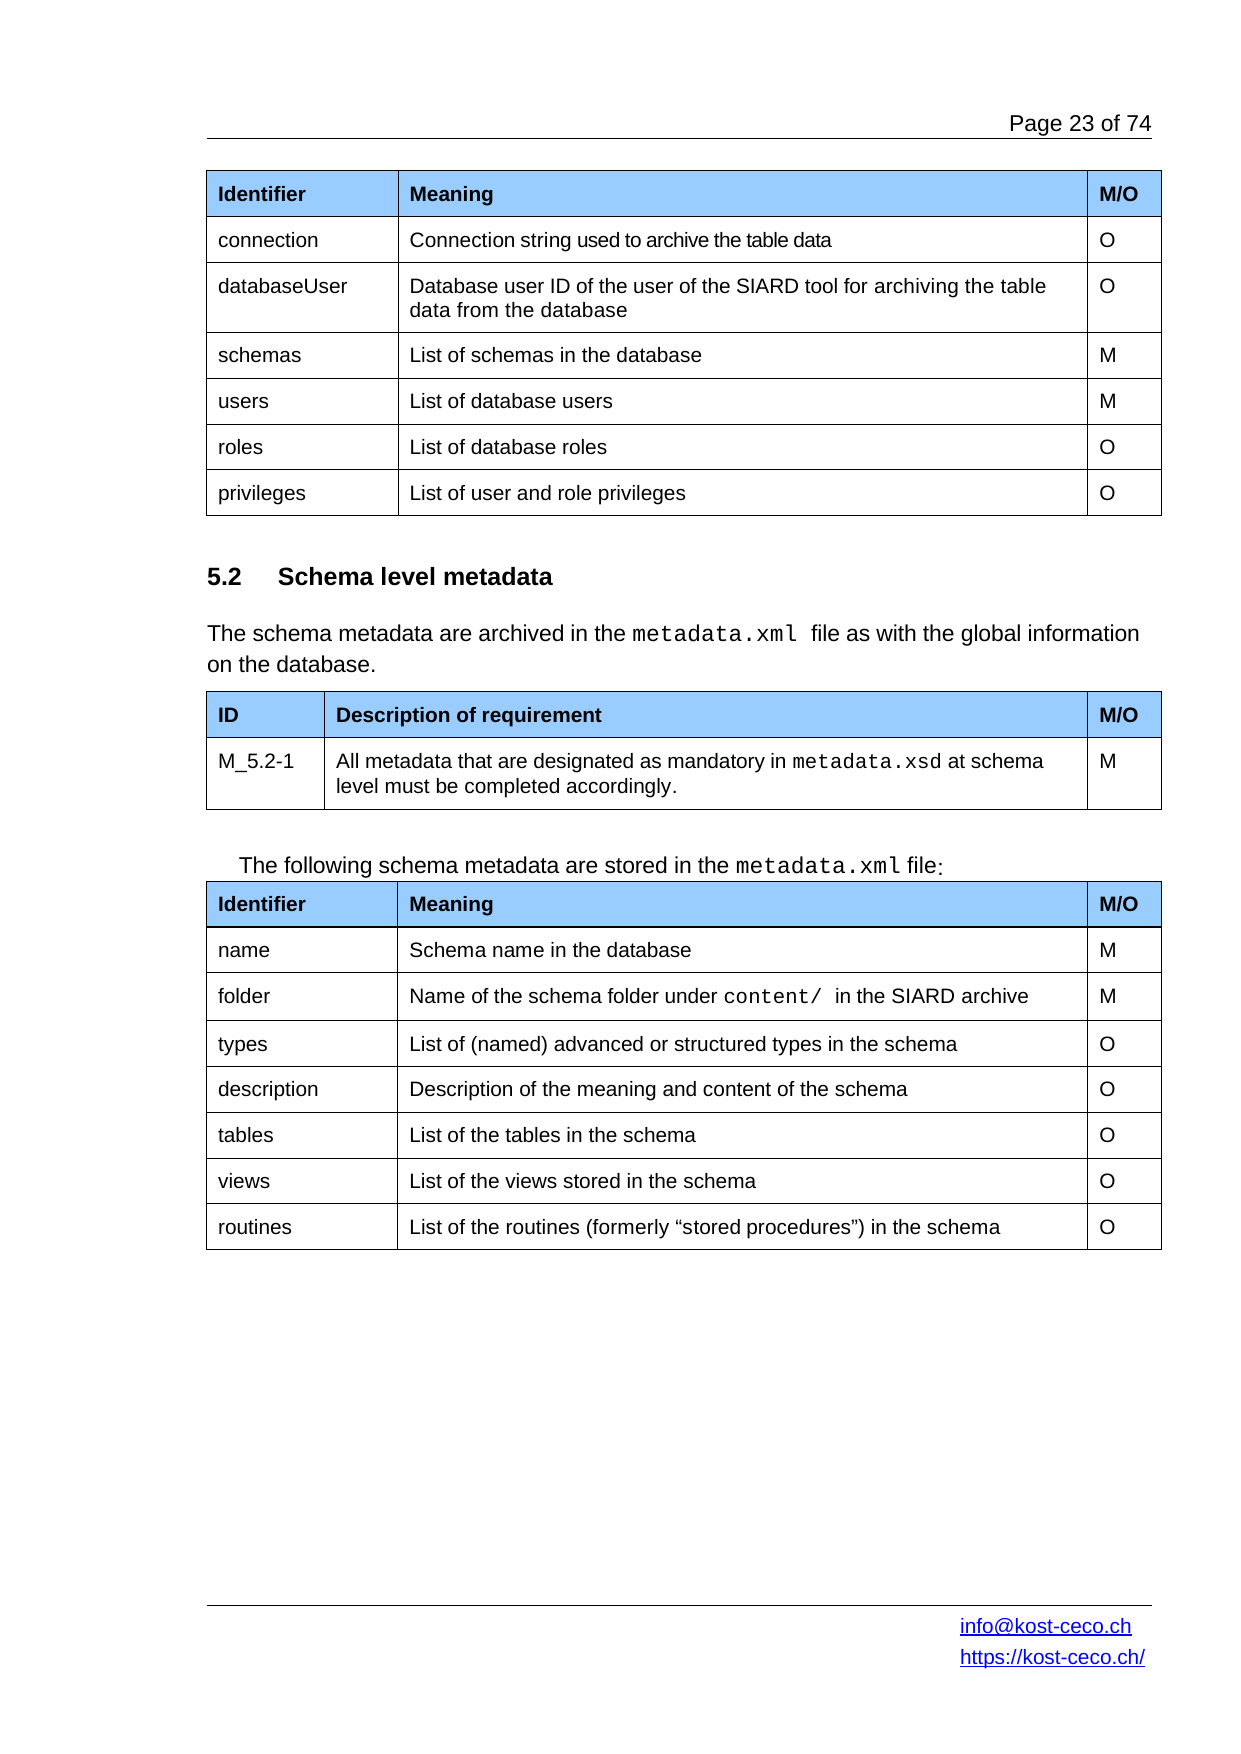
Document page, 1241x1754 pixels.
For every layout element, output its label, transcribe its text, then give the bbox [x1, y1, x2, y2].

table_cell List of database users [399, 379, 1087, 423]
table_cell types [207, 1021, 397, 1066]
table_cell Connection string used to archive the table data [399, 217, 1087, 262]
table_cell List of database roles [399, 425, 1087, 469]
table_cell Database user ID of the user of the SIARD tool for archiving the table data from the database [399, 263, 1087, 332]
table_header Identifier [207, 171, 398, 216]
table_cell List of the views stored in the schema [398, 1159, 1087, 1203]
table_cell privileges [207, 470, 398, 515]
table_cell roles [207, 425, 398, 469]
table_cell List of (named) advanced or structured types in the schema [398, 1021, 1087, 1066]
table_cell O [1088, 1204, 1161, 1249]
table_cell O [1088, 217, 1161, 262]
table_cell Name of the schema folder under content/ in the SIARD archive [398, 973, 1087, 1020]
table_header Description of requirement [325, 692, 1087, 737]
table_header Meaning [399, 171, 1087, 216]
table_cell M [1088, 738, 1161, 809]
table_cell O [1088, 470, 1161, 515]
table_cell name [207, 928, 397, 972]
table_cell schemas [207, 333, 398, 378]
table_cell List of schemas in the database [399, 333, 1087, 378]
text The schema metadata are archived in the metadata.xml file as with the global information on the database. [207, 616, 1152, 679]
table_cell O [1088, 425, 1161, 469]
table_cell M [1088, 928, 1161, 972]
table_header Identifier [207, 882, 397, 926]
table_cell M_5.2-1 [207, 738, 324, 809]
table_cell List of user and role privileges [399, 470, 1087, 515]
table_cell List of the routines (formerly “stored procedures”) in the schema [398, 1204, 1087, 1249]
table_cell routines [207, 1204, 397, 1249]
table_cell Schema name in the database [398, 928, 1087, 972]
table_cell views [207, 1159, 397, 1203]
table_cell M [1088, 333, 1161, 378]
table_cell connection [207, 217, 398, 262]
table_cell M [1088, 379, 1161, 423]
table_cell databaseUser [207, 263, 398, 332]
table_header Meaning [398, 882, 1087, 926]
table_header ID [207, 692, 324, 737]
table_cell O [1088, 1021, 1161, 1066]
table_cell O [1088, 1159, 1161, 1203]
table_cell folder [207, 973, 397, 1020]
text The following schema metadata are stored in the metadata.xml file: [238, 853, 1154, 881]
table_cell O [1088, 1113, 1161, 1157]
table_header M/O [1088, 882, 1161, 926]
table_cell O [1088, 1067, 1161, 1112]
table_cell tables [207, 1113, 397, 1157]
table_cell List of the tables in the schema [398, 1113, 1087, 1157]
table_cell All metadata that are designated as mandatory in metadata.xsd at schema level must be completed accordingly. [325, 738, 1087, 809]
table_cell M [1088, 973, 1161, 1020]
table_header M/O [1088, 692, 1161, 737]
subtitle Schema level metadata [207, 560, 1152, 591]
table_header M/O [1088, 171, 1161, 216]
table_cell Description of the meaning and content of the schema [398, 1067, 1087, 1112]
table_cell users [207, 379, 398, 423]
table_cell O [1088, 263, 1161, 332]
table_cell description [207, 1067, 397, 1112]
